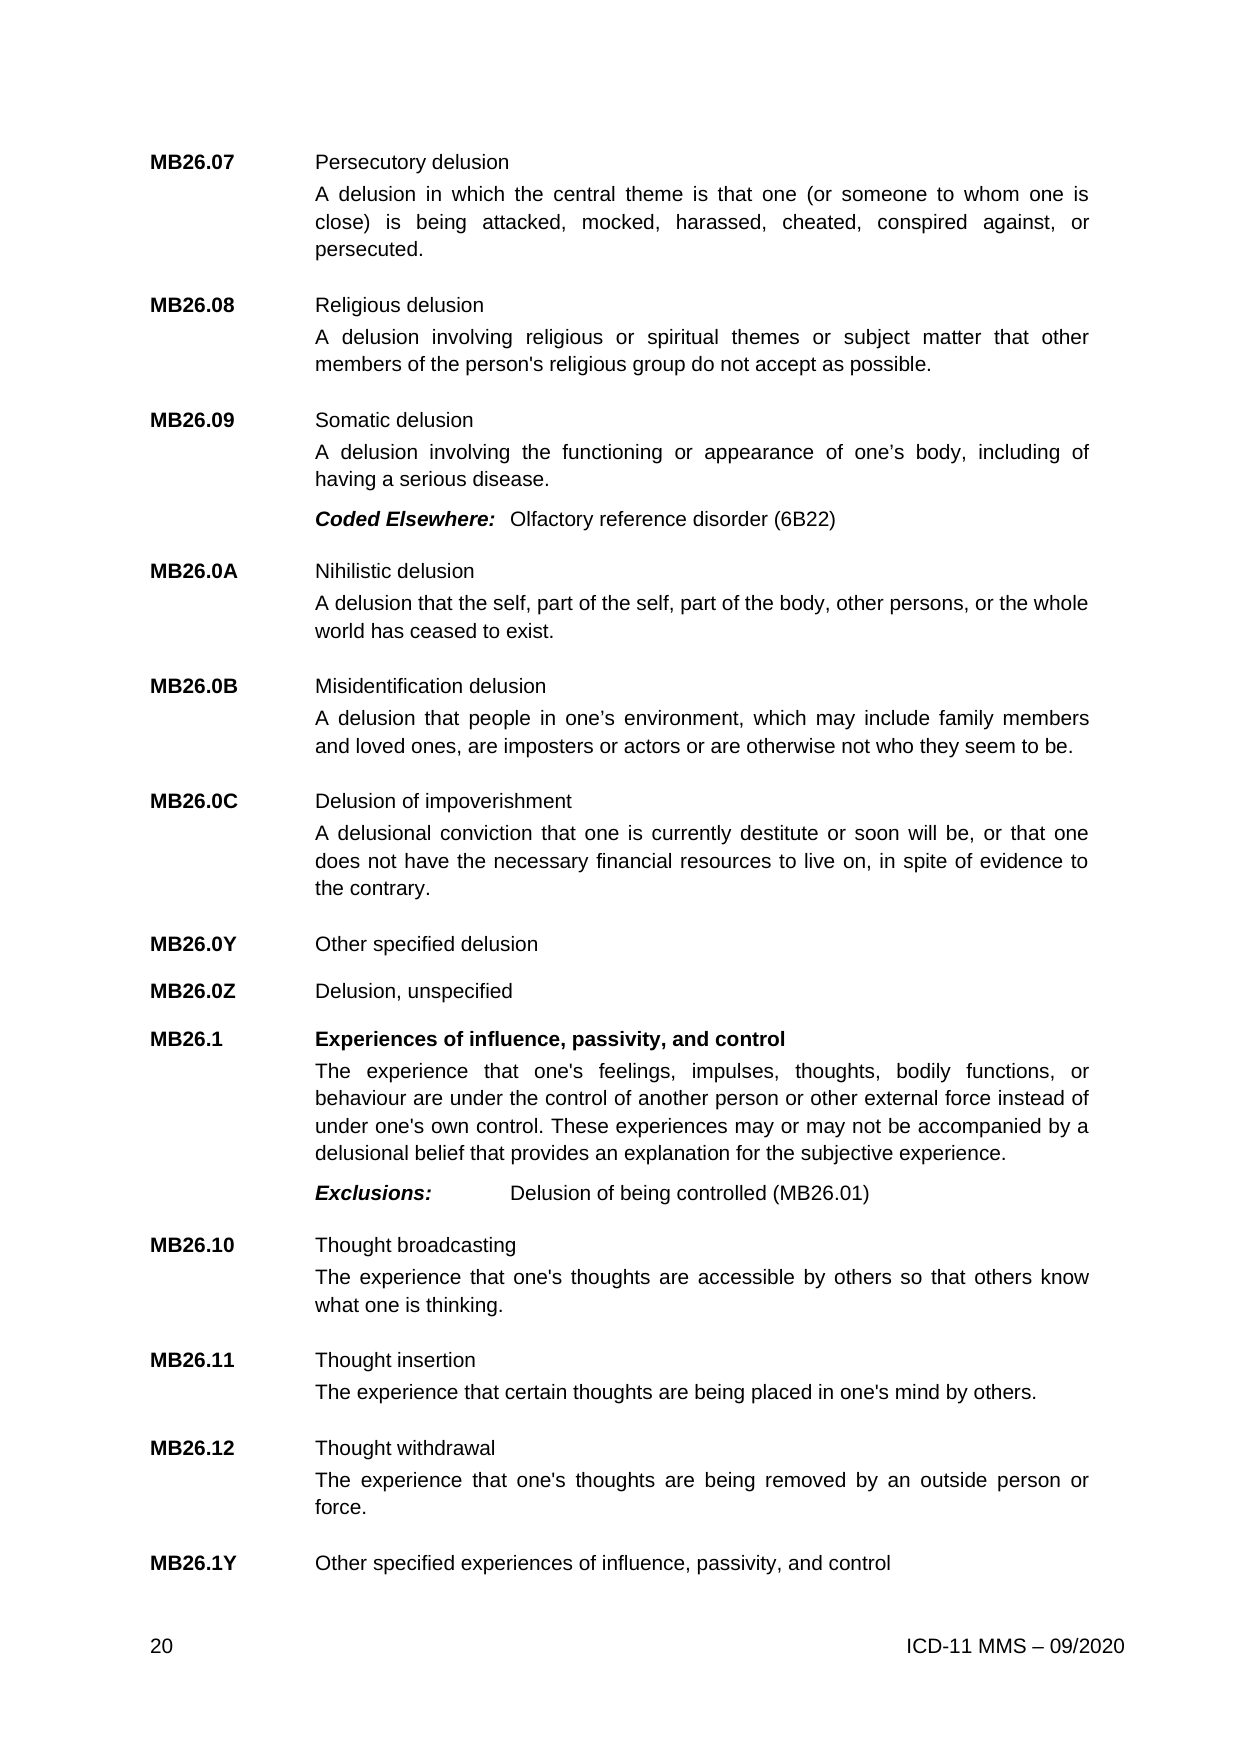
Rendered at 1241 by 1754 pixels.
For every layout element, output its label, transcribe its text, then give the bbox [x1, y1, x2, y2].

title MB26.0B Misidentification delusion [150, 674, 1090, 698]
title MB26.07 Persecutory delusion [150, 150, 1090, 174]
title MB26.08 Religious delusion [150, 292, 1090, 316]
title MB26.1 Experiences of influence, passivity, and control [150, 1026, 1090, 1050]
title MB26.10 Thought broadcasting [150, 1233, 1090, 1257]
text The experience that one's thoughts are being removed by an outside person or force. [315, 1468, 1090, 1519]
title MB26.0C Delusion of impoverishment [150, 789, 1090, 813]
title MB26.11 Thought insertion [150, 1348, 1090, 1372]
text A delusion that people in one’s environment, which may include family members and loved ones, are imposters or actors or are otherwise not who they seem to be. [315, 706, 1090, 758]
title MB26.0Z Delusion, unspecified [150, 979, 1090, 1003]
text A delusional conviction that one is currently destitute or soon will be, or that one does not have the necessary financial resources to live on, in spite of evidence to the contrary. [315, 821, 1090, 900]
text A delusion in which the central theme is that one (or someone to whom one is close) is being attacked, mocked, harassed, cheated, conspired against, or persecuted. [315, 182, 1090, 261]
text The experience that certain thoughts are being placed in one's mind by others. [315, 1380, 1090, 1404]
text A delusion that the self, part of the self, part of the body, other persons, or the whole world has ceased to exist. [315, 591, 1090, 643]
text A delusion involving the functioning or appearance of one’s body, including of having a serious disease. [315, 440, 1090, 491]
title MB26.09 Somatic delusion [150, 407, 1090, 431]
title MB26.0Y Other specified delusion [150, 931, 1090, 955]
title MB26.0A Nihilistic delusion [150, 559, 1090, 583]
title MB26.12 Thought withdrawal [150, 1435, 1090, 1459]
text The experience that one's feelings, impulses, thoughts, bodily functions, or behaviour are under the control of another person or other external force instead of under one's own control. These experiences may or may not be accompanied by a delusional belief that provides an explanation for the subjective experience. [315, 1059, 1090, 1165]
title MB26.1Y Other specified experiences of influence, passivity, and control [150, 1550, 1090, 1574]
list Coded Elsewhere: Olfactory reference disorder (6B22) [315, 507, 1090, 531]
text The experience that one's thoughts are accessible by others so that others know what one is thinking. [315, 1265, 1090, 1317]
list Exclusions: Delusion of being controlled (MB26.01) [315, 1181, 1090, 1205]
text A delusion involving religious or spiritual themes or subject matter that other members of the person's religious group do not accept as possible. [315, 325, 1090, 376]
